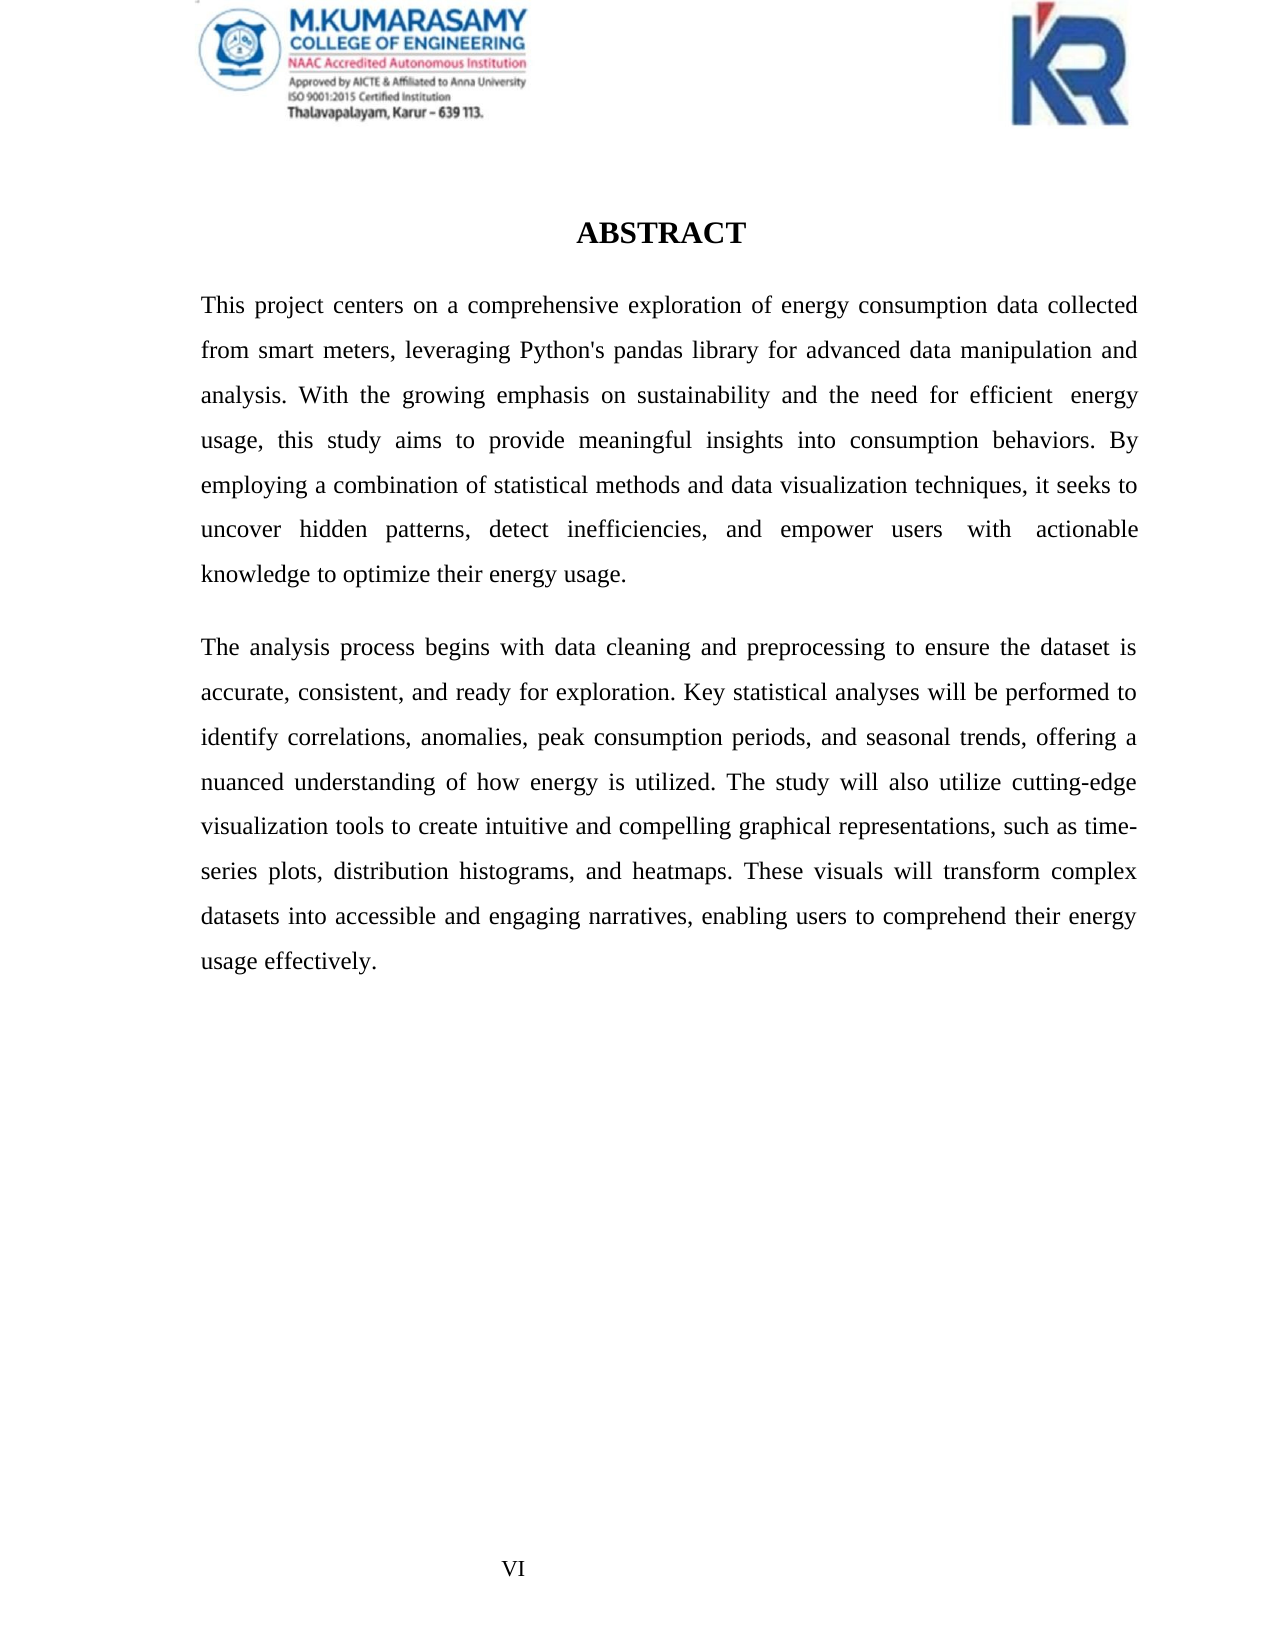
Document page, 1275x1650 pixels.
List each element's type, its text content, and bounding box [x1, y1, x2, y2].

text This project centers on a comprehensive exploration of energy consumption data collected from smart meters, leveraging Python's pandas library for advanced data manipulation and analysis. With the growing emphasis on sustainability and the need for efficient energy usage, this study aims to provide meaningful insights into consumption behaviors. By employing a combination of statistical methods and data visualization techniques, it seeks to uncover hidden patterns, detect inefficiencies, and empower users with actionable knowledge to optimize their energy usage. [201, 291, 1138, 588]
picture [194, 0, 1135, 129]
text The analysis process begins with data cleaning and preprocessing to ensure the dataset is accurate, consistent, and ready for exploration. Key statistical analyses will be performed to identify correlations, anomalies, peak consumption periods, and seasonal trends, offering a nuanced understanding of how energy is utilized. The study will also utilize cutting-edge visualization tools to create intuitive and compelling graphical representations, such as time- series plots, distribution histograms, and heatmaps. These visuals will transform complex datasets into accessible and engaging narratives, enabling users to comprehend their energy usage effectively. [201, 632, 1138, 974]
subtitle ABSTRACT [349, 214, 973, 251]
